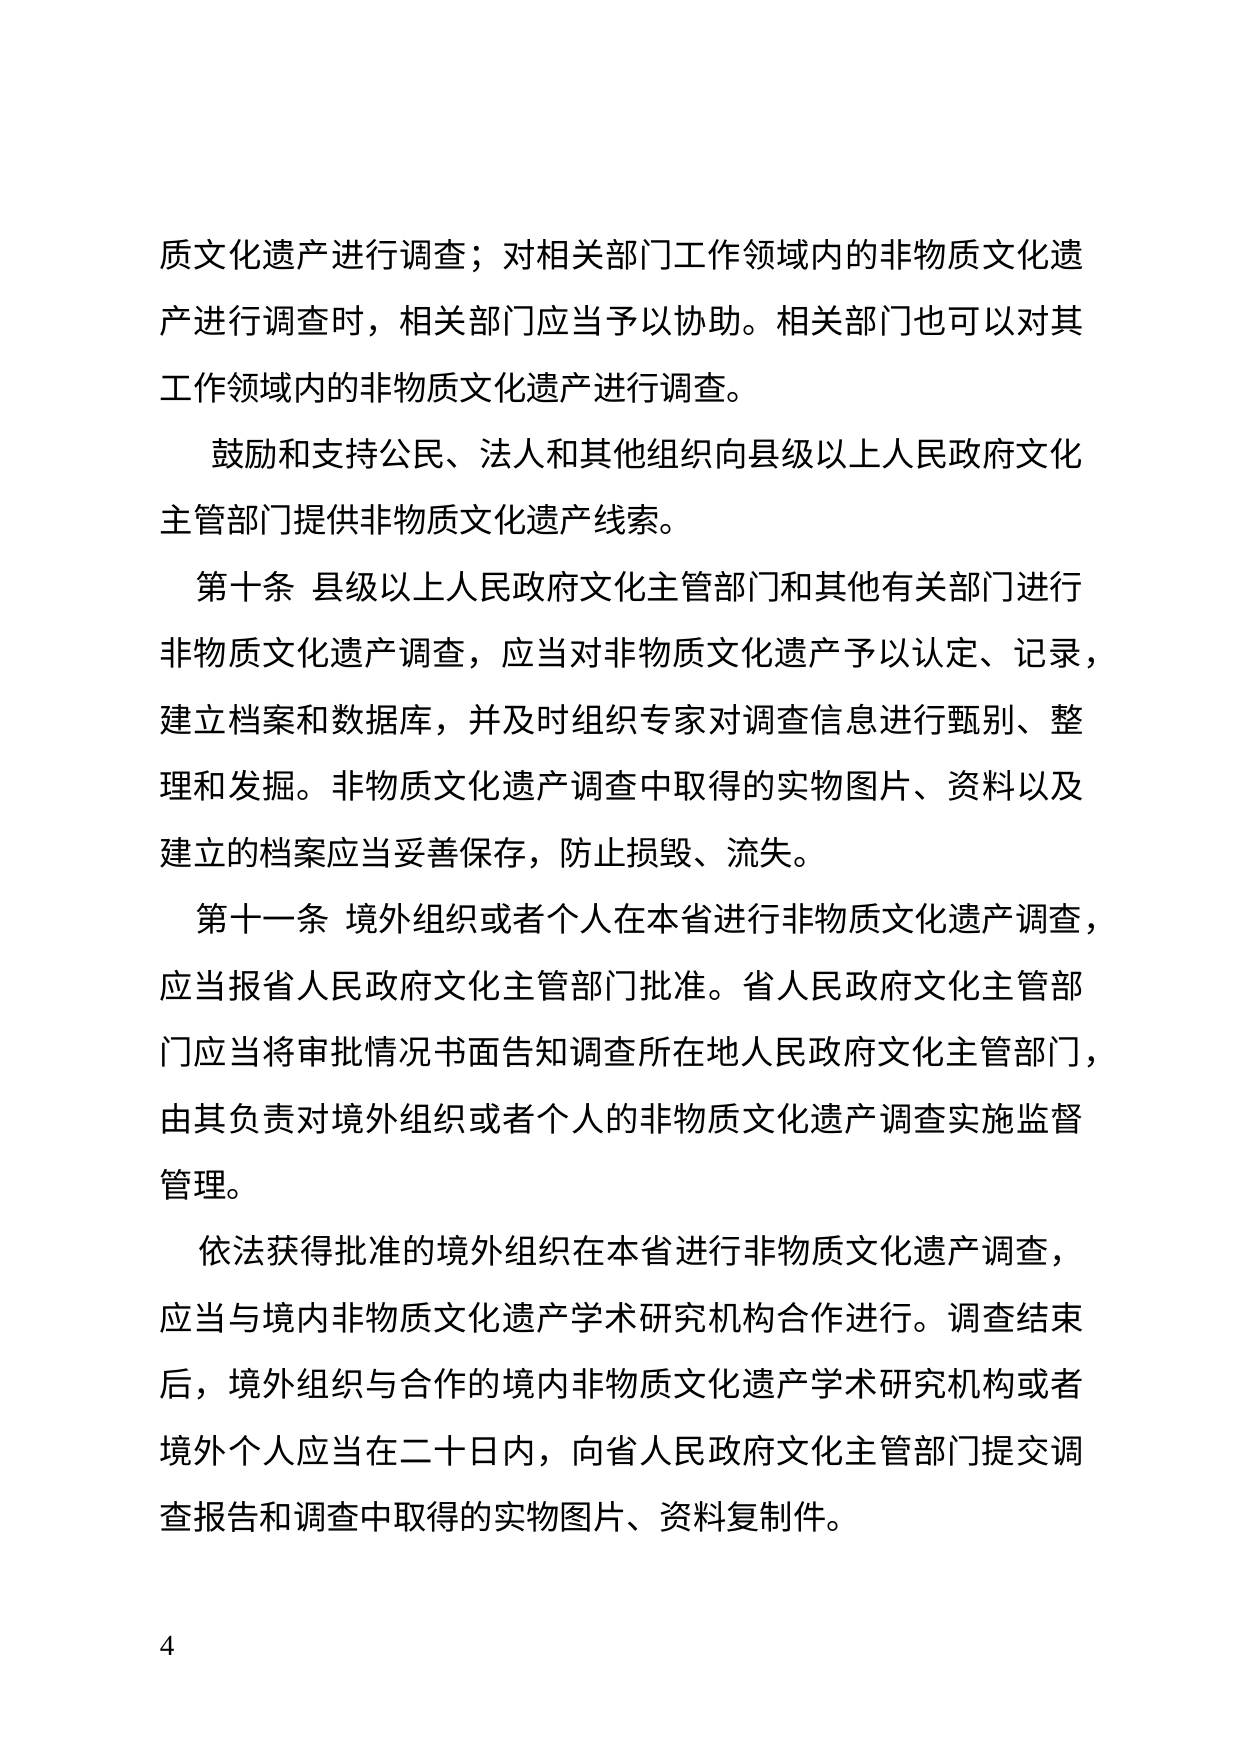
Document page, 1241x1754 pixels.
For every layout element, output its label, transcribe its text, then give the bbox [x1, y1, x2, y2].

text 第十一条 境外组织或者个人在本省进行非物质文化遗产调查，应当报省人民政府文化主管部门批准。省人民政府文化主管部门应当将审批情况书面告知调查所在地人民政府文化主管部门，由其负责对境外组织或者个人的非物质文化遗产调查实施监督管理。 [159, 884, 1084, 1216]
text 第十条 县级以上人民政府文化主管部门和其他有关部门进行非物质文化遗产调查，应当对非物质文化遗产予以认定、记录，建立档案和数据库，并及时组织专家对调查信息进行甄别、整理和发掘。非物质文化遗产调查中取得的实物图片、资料以及建立的档案应当妥善保存，防止损毁、流失。 [159, 552, 1084, 884]
text 鼓励和支持公民、法人和其他组织向县级以上人民政府文化主管部门提供非物质文化遗产线索。 [159, 419, 1084, 552]
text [159, 219, 1084, 419]
text 依法获得批准的境外组织在本省进行非物质文化遗产调查，应当与境内非物质文化遗产学术研究机构合作进行。调查结束后，境外组织与合作的境内非物质文化遗产学术研究机构或者境外个人应当在二十日内，向省人民政府文化主管部门提交调查报告和调查中取得的实物图片、资料复制件。 [159, 1216, 1084, 1548]
